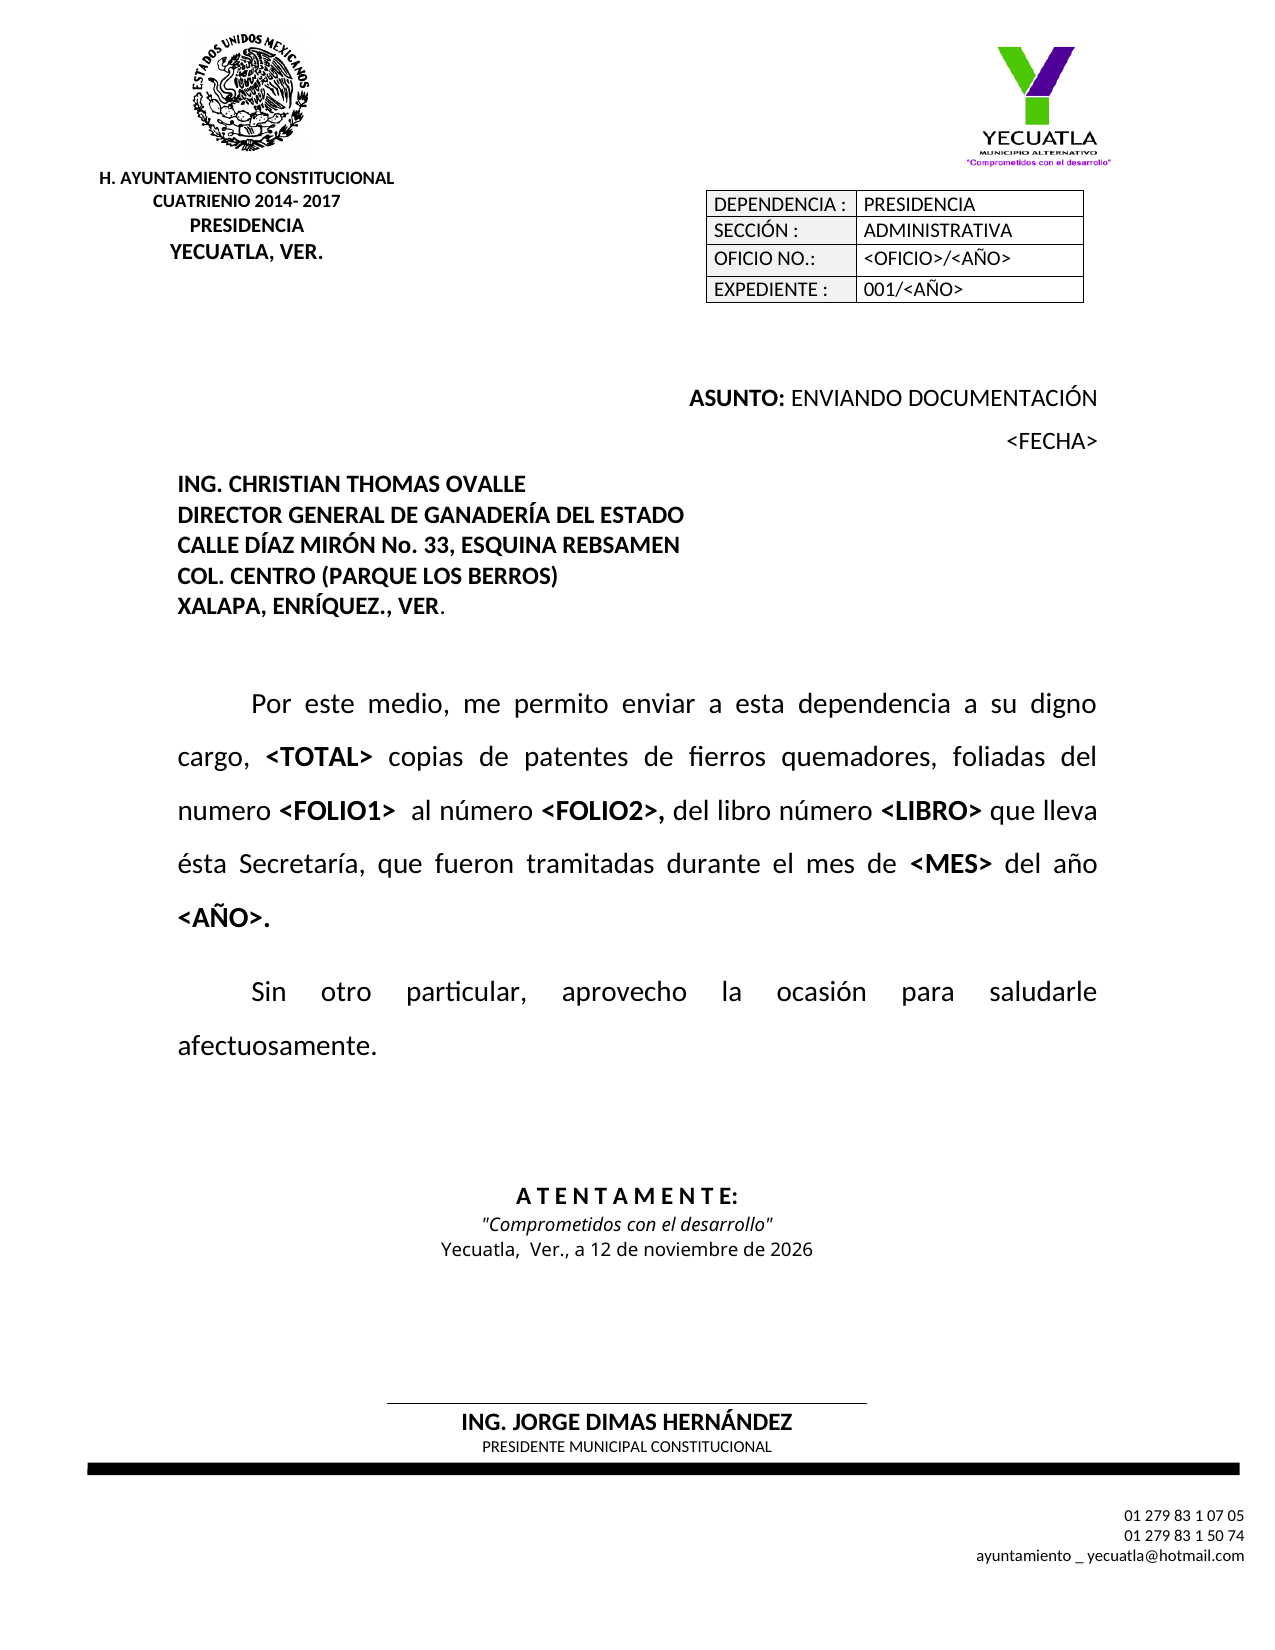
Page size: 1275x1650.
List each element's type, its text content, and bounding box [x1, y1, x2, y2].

text ASUNTO: ENVIANDO DOCUMENTACIÓN [177, 382, 1098, 413]
table_cell EXPEDIENTE : [707, 277, 856, 302]
text COL. CENTRO (PARQUE LOS BERROS) [177, 560, 1098, 591]
table_cell SECCIÓN : [707, 217, 856, 244]
text <FECHA> [177, 425, 1098, 456]
text ING. CHRISTIAN THOMAS OVALLE [177, 468, 1098, 499]
text Sin otro particular, aprovecho la ocasión para saludarle afectuosamente. [177, 973, 1098, 1062]
table_cell <OFICIO>/<AÑO> [857, 245, 1083, 276]
table_cell 001/<AÑO> [857, 277, 1083, 302]
picture [965, 16, 1113, 190]
text XALAPA, ENRÍQUEZ., VER. [177, 591, 1098, 621]
text CALLE DÍAZ MIRÓN No. 33, ESQUINA REBSAMEN [177, 529, 1098, 560]
text DIRECTOR GENERAL DE GANADERÍA DEL ESTADO [177, 499, 1098, 529]
text Por este medio, me permito enviar a esta dependencia a su digno cargo, <TOTAL> copias de patentes de fierros quemadores, foliadas del numero <FOLIO1> al número <FOLIO2>, del libro número <LIBRO> que lleva ésta Secretaría, que fueron tramitadas durante el mes de <MES> del año <AÑO>. [177, 685, 1098, 934]
table_cell OFICIO NO.: [707, 245, 856, 276]
table_cell ADMINISTRATIVA [857, 217, 1083, 244]
table_header PRESIDENCIA [857, 191, 1083, 216]
table_header DEPENDENCIA : [707, 191, 856, 216]
